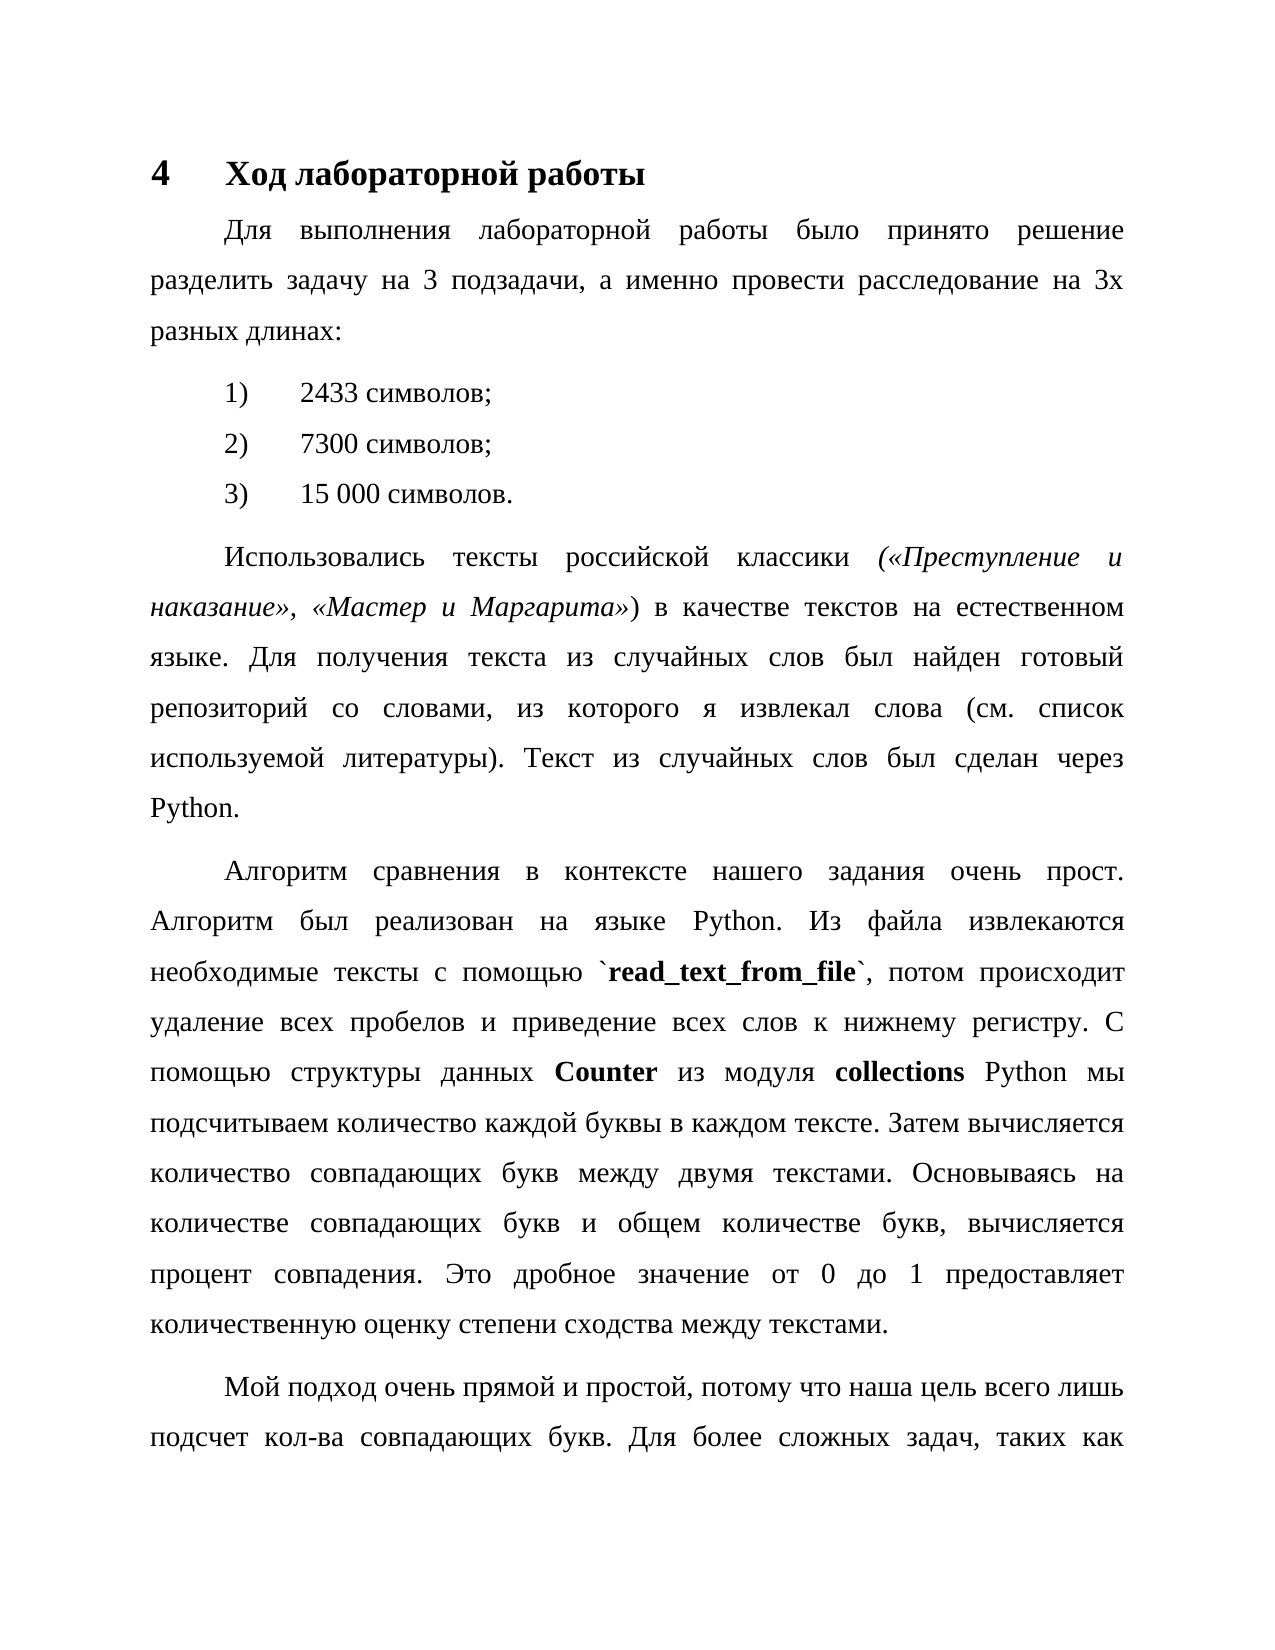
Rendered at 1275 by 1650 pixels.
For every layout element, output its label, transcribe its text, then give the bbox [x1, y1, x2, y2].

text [150, 1369, 1125, 1453]
list 15 000 символов. [150, 476, 1125, 509]
list 2433 символов; [150, 375, 1125, 409]
text Использовались тексты российской классики («Преступление и наказание», «Мастер и Маргарита») в качестве текстов на естественном языке. Для получения текста из случайных слов был найден готовый репозиторий со словами, из которого я извлекал слова (см. список используемой литературы). Текст из случайных слов был сделан через Python. [150, 539, 1125, 824]
text Для выполнения лабораторной работы было принято решение разделить задачу на 3 подзадачи, а именно провести расследование на 3х разных длинах: [150, 212, 1125, 346]
subtitle Ход лабораторной работы [151, 150, 1125, 193]
text Алгоритм сравнения в контексте нашего задания очень прост. Алгоритм был реализован на языке Python. Из файла извлекаются необходимые тексты с помощью `read_text_from_file`, потом происходит удаление всех пробелов и приведение всех слов к нижнему регистру. С помощью структуры данных Counter из модуля collections Python мы подсчитываем количество каждой буквы в каждом тексте. Затем вычисляется количество совпадающих букв между двумя текстами. Основываясь на количестве совпадающих букв и общем количестве букв, вычисляется процент совпадения. Это дробное значение от 0 до 1 предоставляет количественную оценку степени сходства между текстами. [150, 853, 1125, 1339]
list 7300 символов; [150, 426, 1125, 459]
